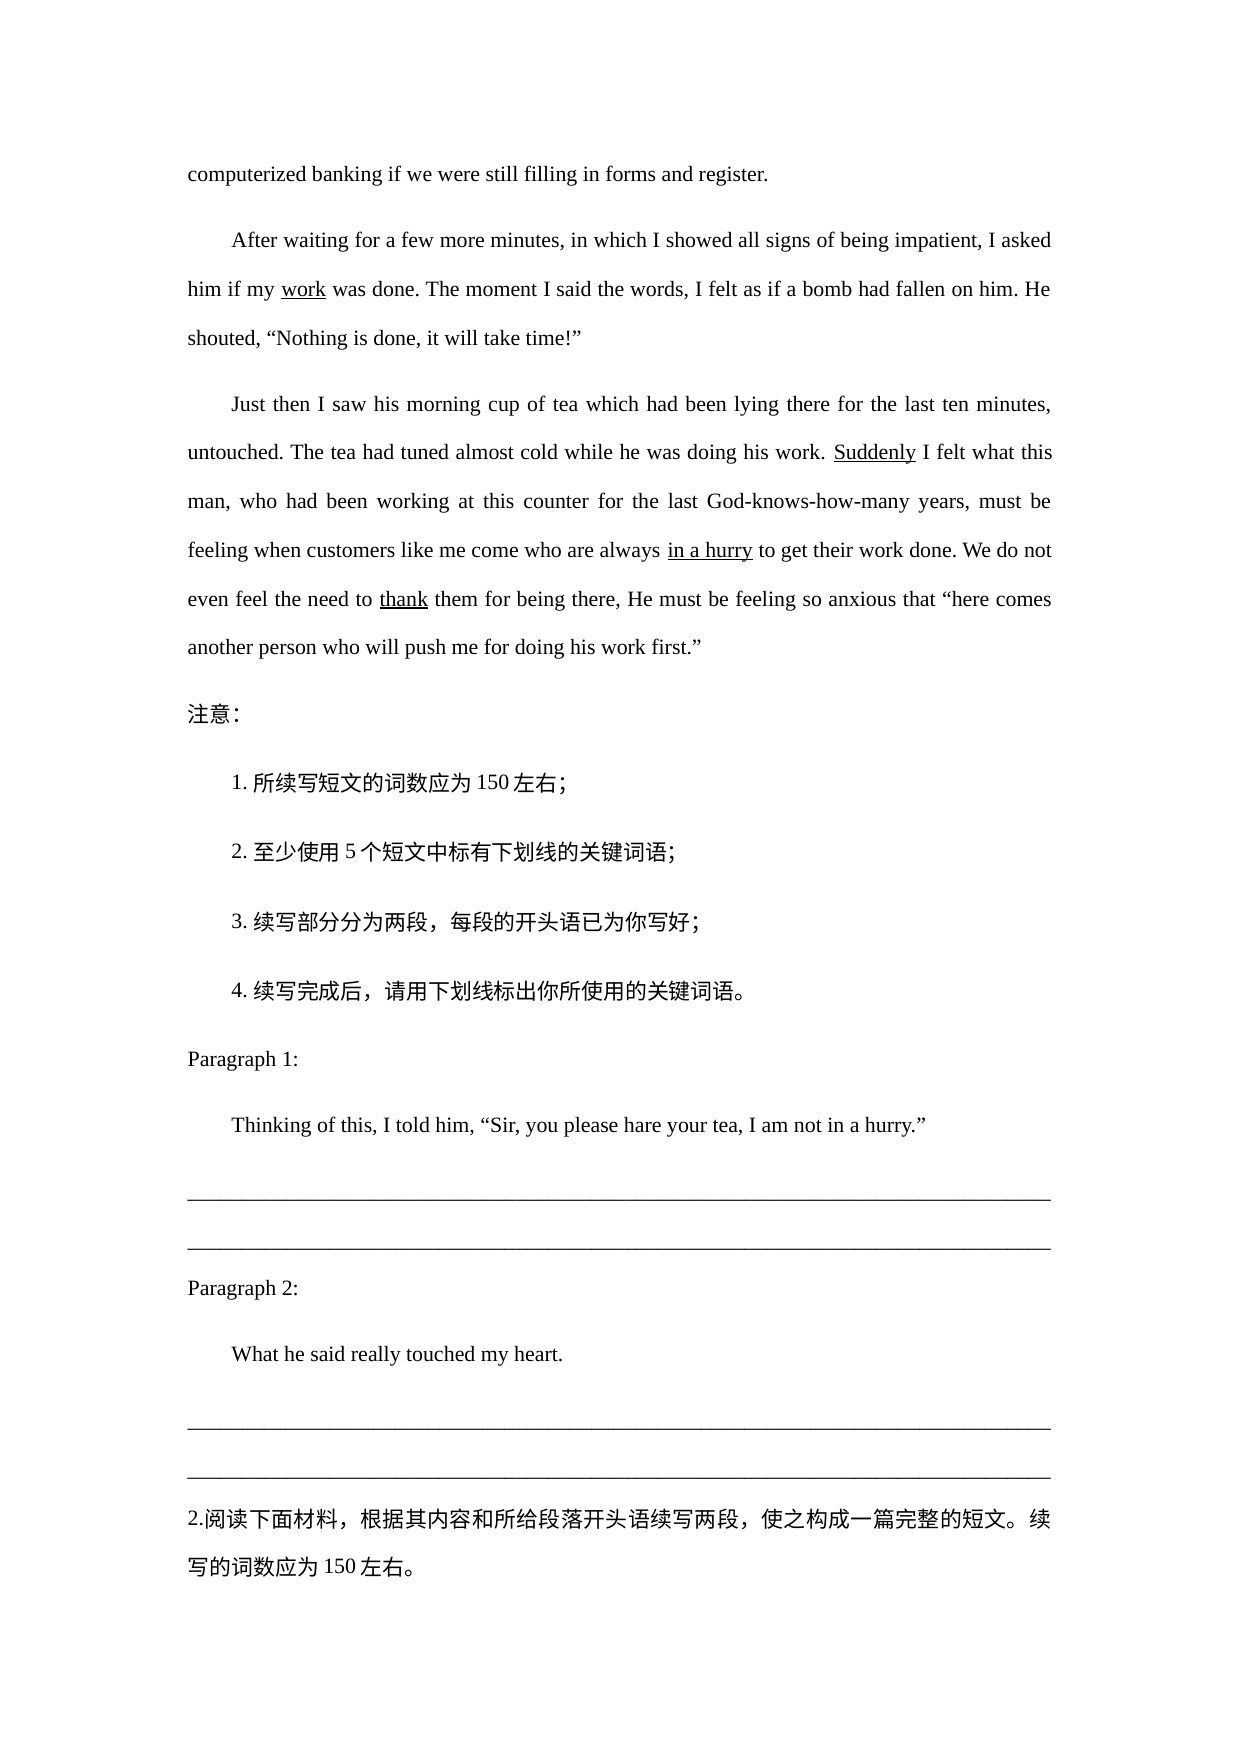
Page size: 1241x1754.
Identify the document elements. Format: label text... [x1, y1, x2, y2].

text 注意： [187, 697, 1053, 729]
text What he said really touched my heart. [187, 1338, 1053, 1370]
text 1. 所续写短文的词数应为150左右； [187, 766, 1053, 798]
text 4. 续写完成后，请用下划线标出你所使用的关键词语。 [187, 973, 1053, 1006]
text ______________________________________________________________________________________________________________________________________________________________2.阅读下面材料，根据其内容和所给段落开头语续写两段，使之构成一篇完整的短文。续写的词数应为150左右。 [187, 1404, 1053, 1582]
text After waiting for a few more minutes, in which I showed all signs of being impatient, I asked him if my work was done. The moment I said the words, I felt as if a bomb had fallen on him. He shouted, “Nothing is done, it will take time!” [187, 223, 1053, 353]
text Thinking of this, I told him, “Sir, you please hare your tea, I am not in a hurry.” [187, 1108, 1053, 1141]
text Paragraph 1: [187, 1042, 1053, 1075]
text 3. 续写部分分为两段，每段的开头语已为你写好； [187, 904, 1053, 937]
text ______________________________________________________________________________________________________________________________________________________________Paragraph 2: [187, 1174, 1053, 1304]
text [187, 157, 1053, 190]
text Just then I saw his morning cup of tea which had been lying there for the last ten minutes, untouched. The tea had tuned almost cold while he was doing his work. Suddenly I felt what this man, who had been working at this counter for the last God-knows-how-many years, must be feeling when customers like me come who are always in a hurry to get their work done. We do not even feel the need to thank them for being there, He must be feeling so anxious that “here comes another person who will push me for doing his work first.” [187, 387, 1053, 663]
text 2. 至少使用5个短文中标有下划线的关键词语； [187, 835, 1053, 867]
